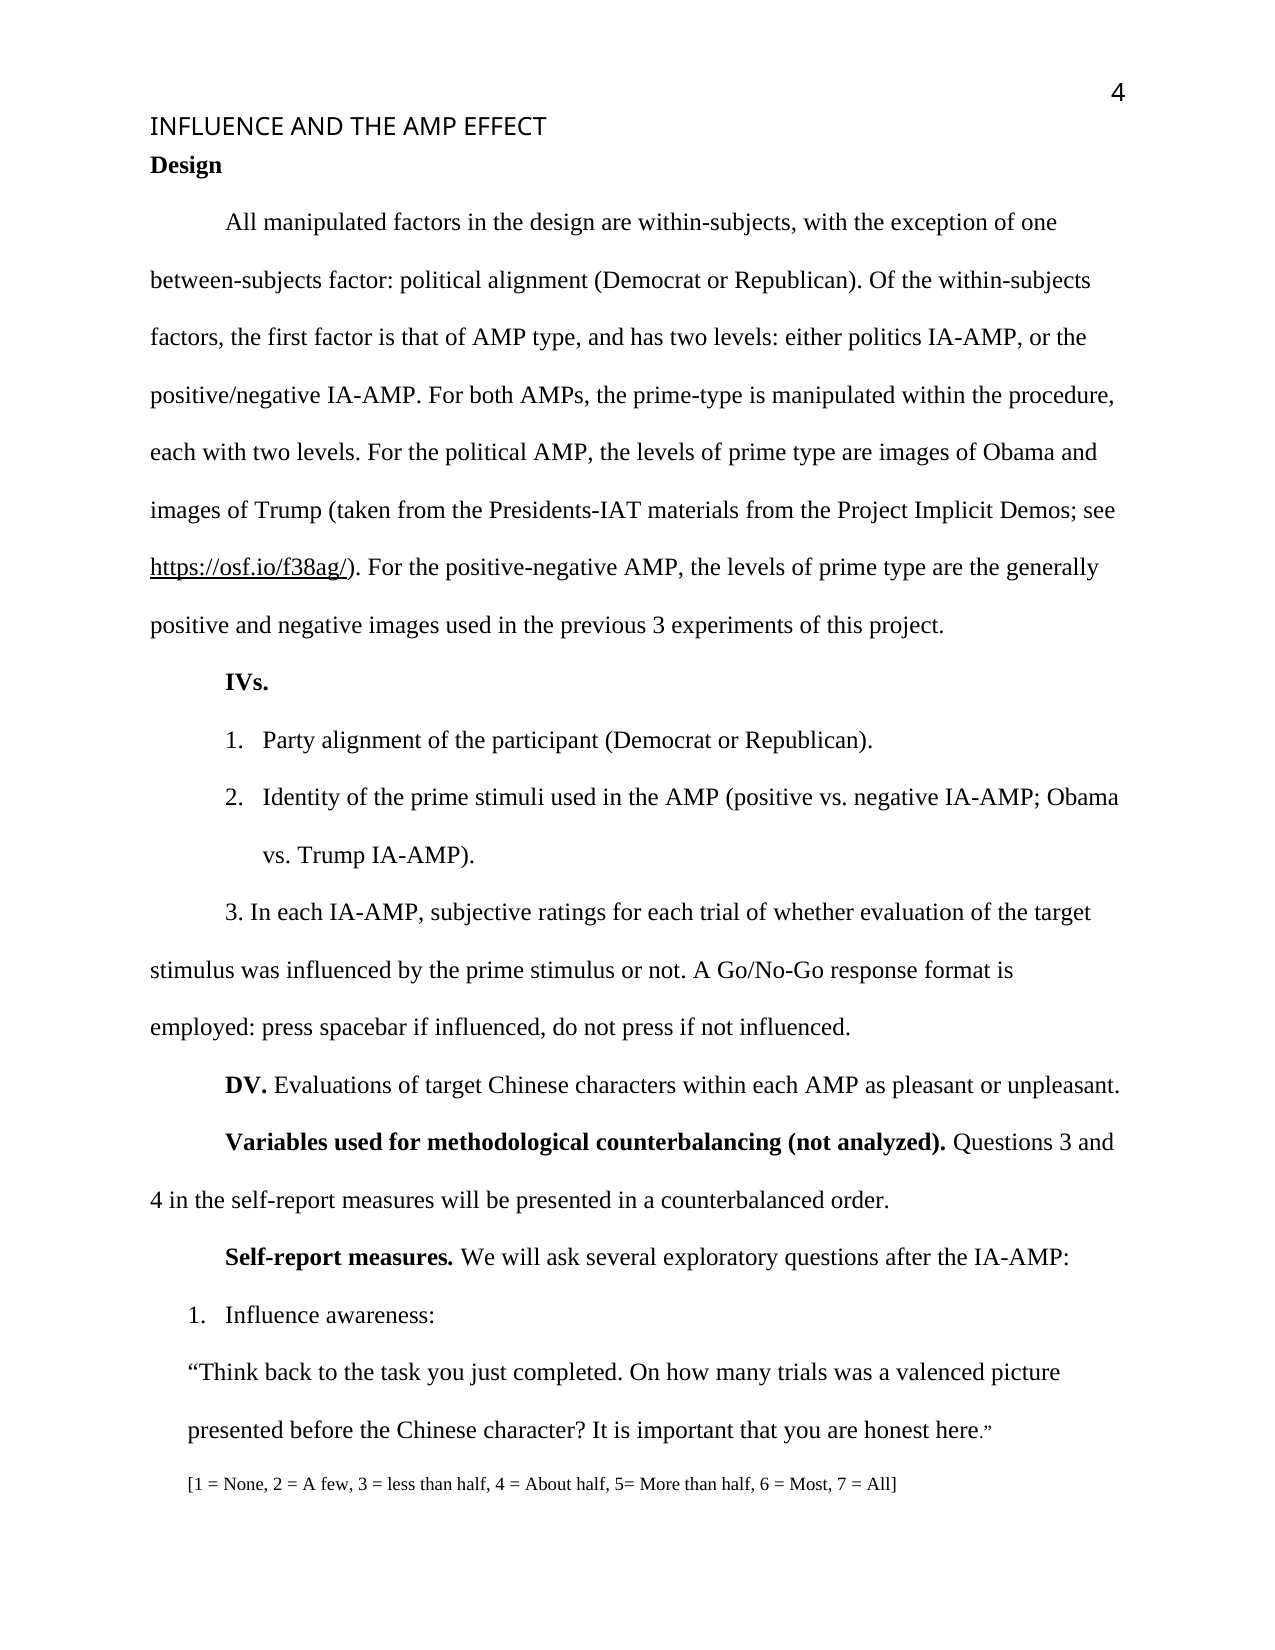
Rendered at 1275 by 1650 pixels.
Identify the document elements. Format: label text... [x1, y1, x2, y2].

list Influence awareness: [187, 1300, 1125, 1329]
text IVs. [150, 667, 1125, 696]
text Design [150, 150, 1125, 179]
text [1 = None, 2 = A few, 3 = less than half, 4 = About half, 5= More than half, 6 = Most, 7 = All] [187, 1472, 1125, 1494]
list Identity of the prime stimuli used in the AMP (positive vs. negative IA-AMP; Obama vs. Trump IA-AMP). [225, 782, 1125, 869]
list Party alignment of the participant (Democrat or Republican). [225, 725, 1125, 754]
text DV. Evaluations of target Chinese characters within each AMP as pleasant or unpleasant. [150, 1070, 1125, 1099]
text Variables used for methodological counterbalancing (not analyzed). Questions 3 and 4 in the self-report measures will be presented in a counterbalanced order. [150, 1127, 1125, 1214]
text Self-report measures. We will ask several exploratory questions after the IA-AMP: [150, 1242, 1125, 1271]
text 3. In each IA-AMP, subjective ratings for each trial of whether evaluation of the target stimulus was influenced by the prime stimulus or not. A Go/No-Go response format is employed: press spacebar if influenced, do not press if not influenced. [150, 897, 1125, 1041]
text All manipulated factors in the design are within-subjects, with the exception of one between-subjects factor: political alignment (Democrat or Republican). Of the within-subjects factors, the first factor is that of AMP type, and has two levels: either politics IA-AMP, or the positive/negative IA-AMP. For both AMPs, the prime-type is manipulated within the procedure, each with two levels. For the political AMP, the levels of prime type are images of Obama and images of Trump (taken from the Presidents-IAT materials from the Project Implicit Demos; see https://osf.io/f38ag/). For the positive-negative AMP, the levels of prime type are the generally positive and negative images used in the previous 3 experiments of this project. [150, 207, 1125, 639]
